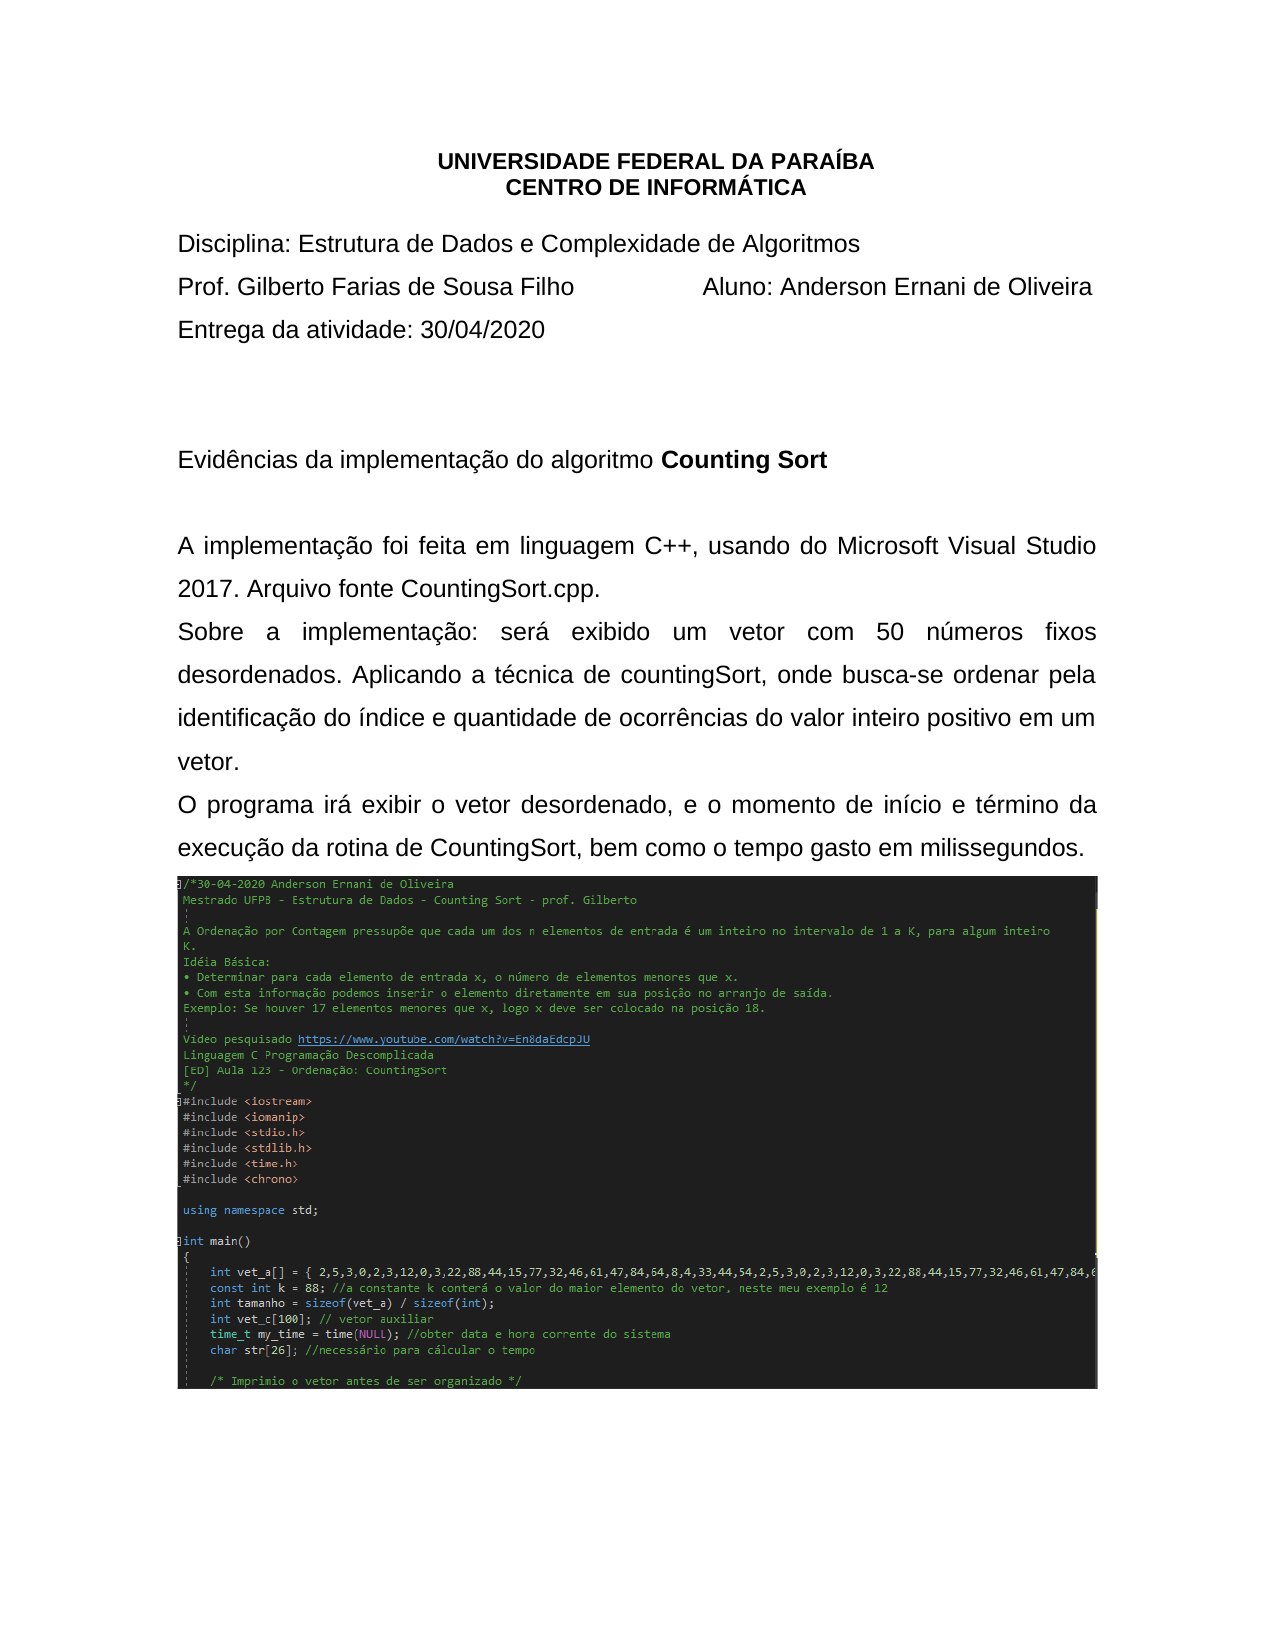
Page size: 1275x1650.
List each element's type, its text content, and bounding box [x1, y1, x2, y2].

text Sobre a implementação: será exibido um vetor com 50 números fixos desordenados. Aplicando a técnica de countingSort, onde busca-se ordenar pela identificação do índice e quantidade de ocorrências do valor inteiro positivo em um vetor. [177, 617, 1098, 775]
text Entrega da atividade: 30/04/2020 [177, 315, 1098, 344]
subtitle CENTRO DE INFORMÁTICA [215, 174, 1098, 200]
text Disciplina: Estrutura de Dados e Complexidade de Algoritmos [177, 229, 1098, 258]
text A implementação foi feita em linguagem C++, usando do Microsoft Visual Studio 2017. Arquivo fonte CountingSort.cpp. [177, 531, 1098, 603]
text O programa irá exibir o vetor desordenado, e o momento de início e término da execução da rotina de CountingSort, bem como o tempo gasto em milissegundos. [177, 790, 1098, 862]
picture [177, 876, 1098, 1389]
text Prof. Gilberto Farias de Sousa Filho Aluno: Anderson Ernani de Oliveira [177, 272, 1098, 301]
subtitle UNIVERSIDADE FEDERAL DA PARAÍBA [215, 148, 1098, 174]
text Evidências da implementação do algoritmo Counting Sort [177, 445, 1098, 473]
